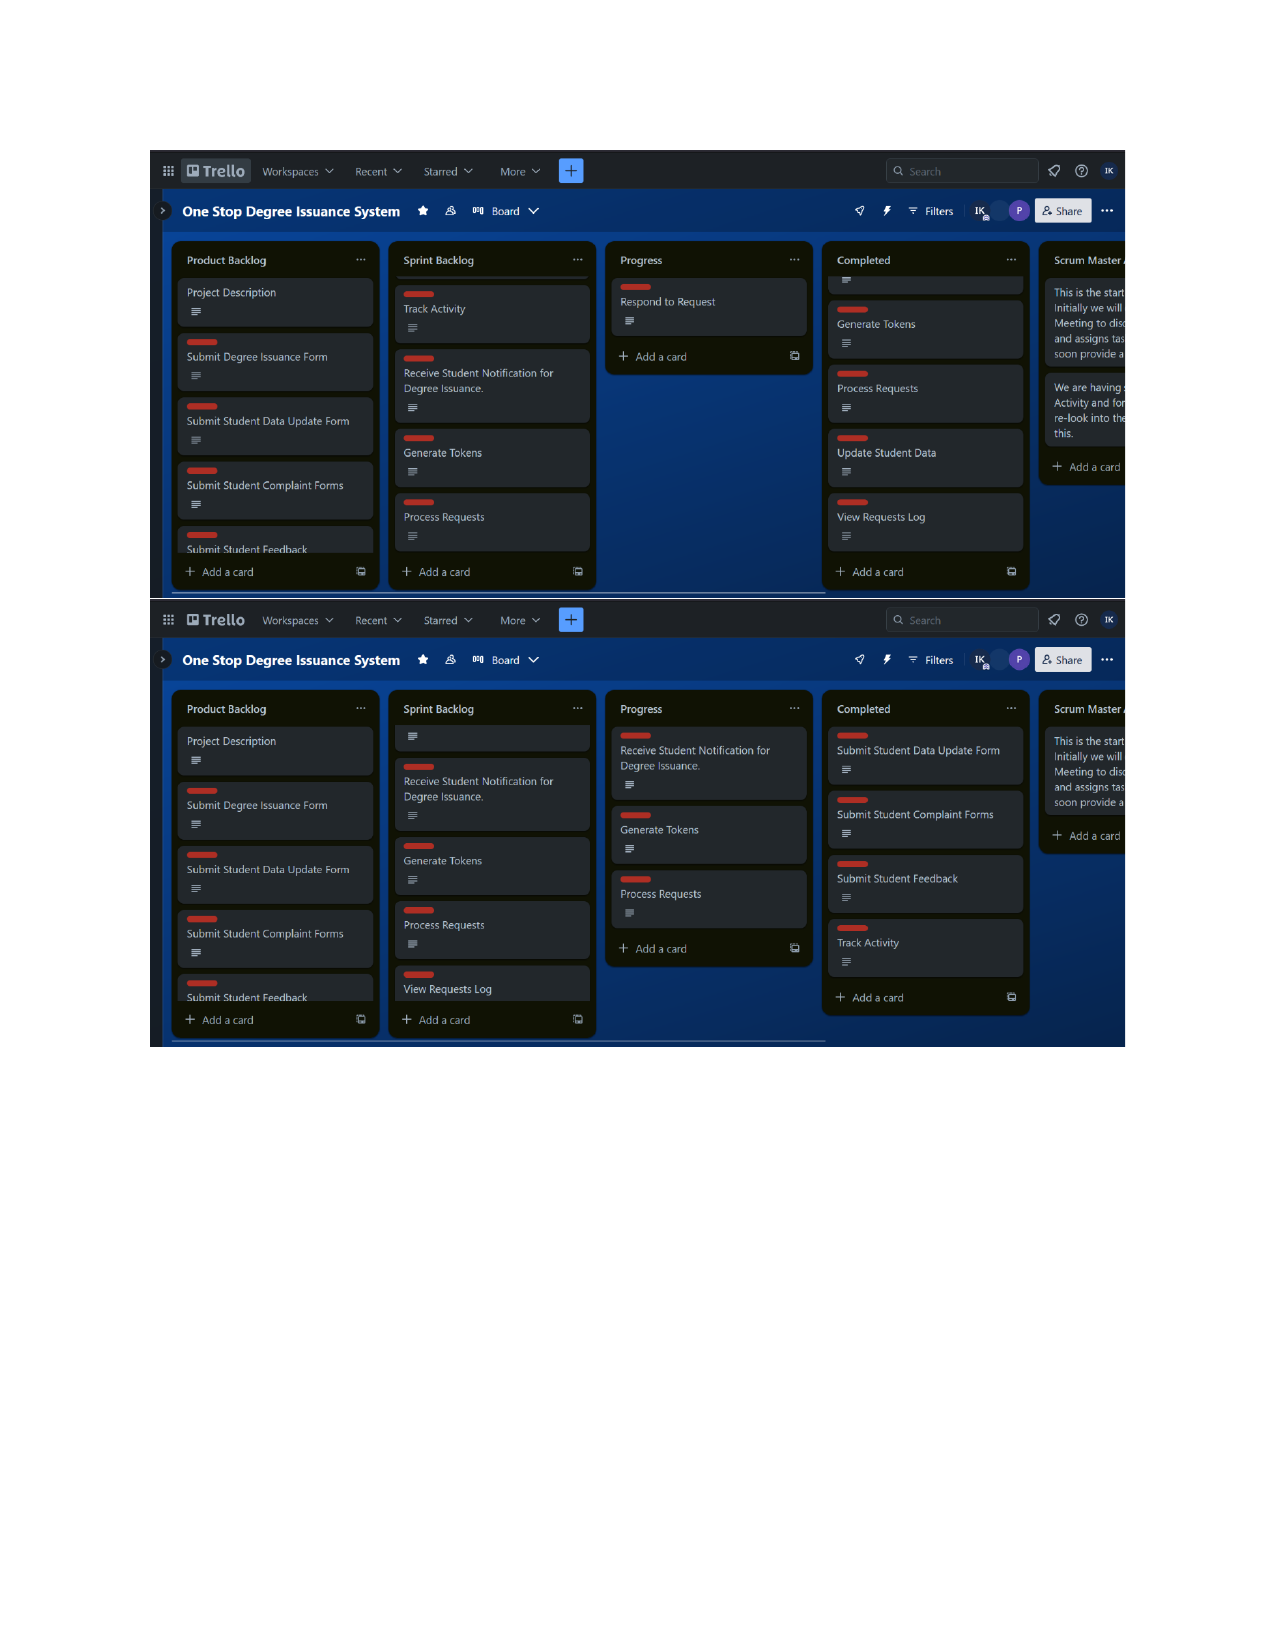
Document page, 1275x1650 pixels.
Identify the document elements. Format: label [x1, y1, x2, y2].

picture [150, 599, 1125, 1047]
picture [150, 150, 1125, 598]
